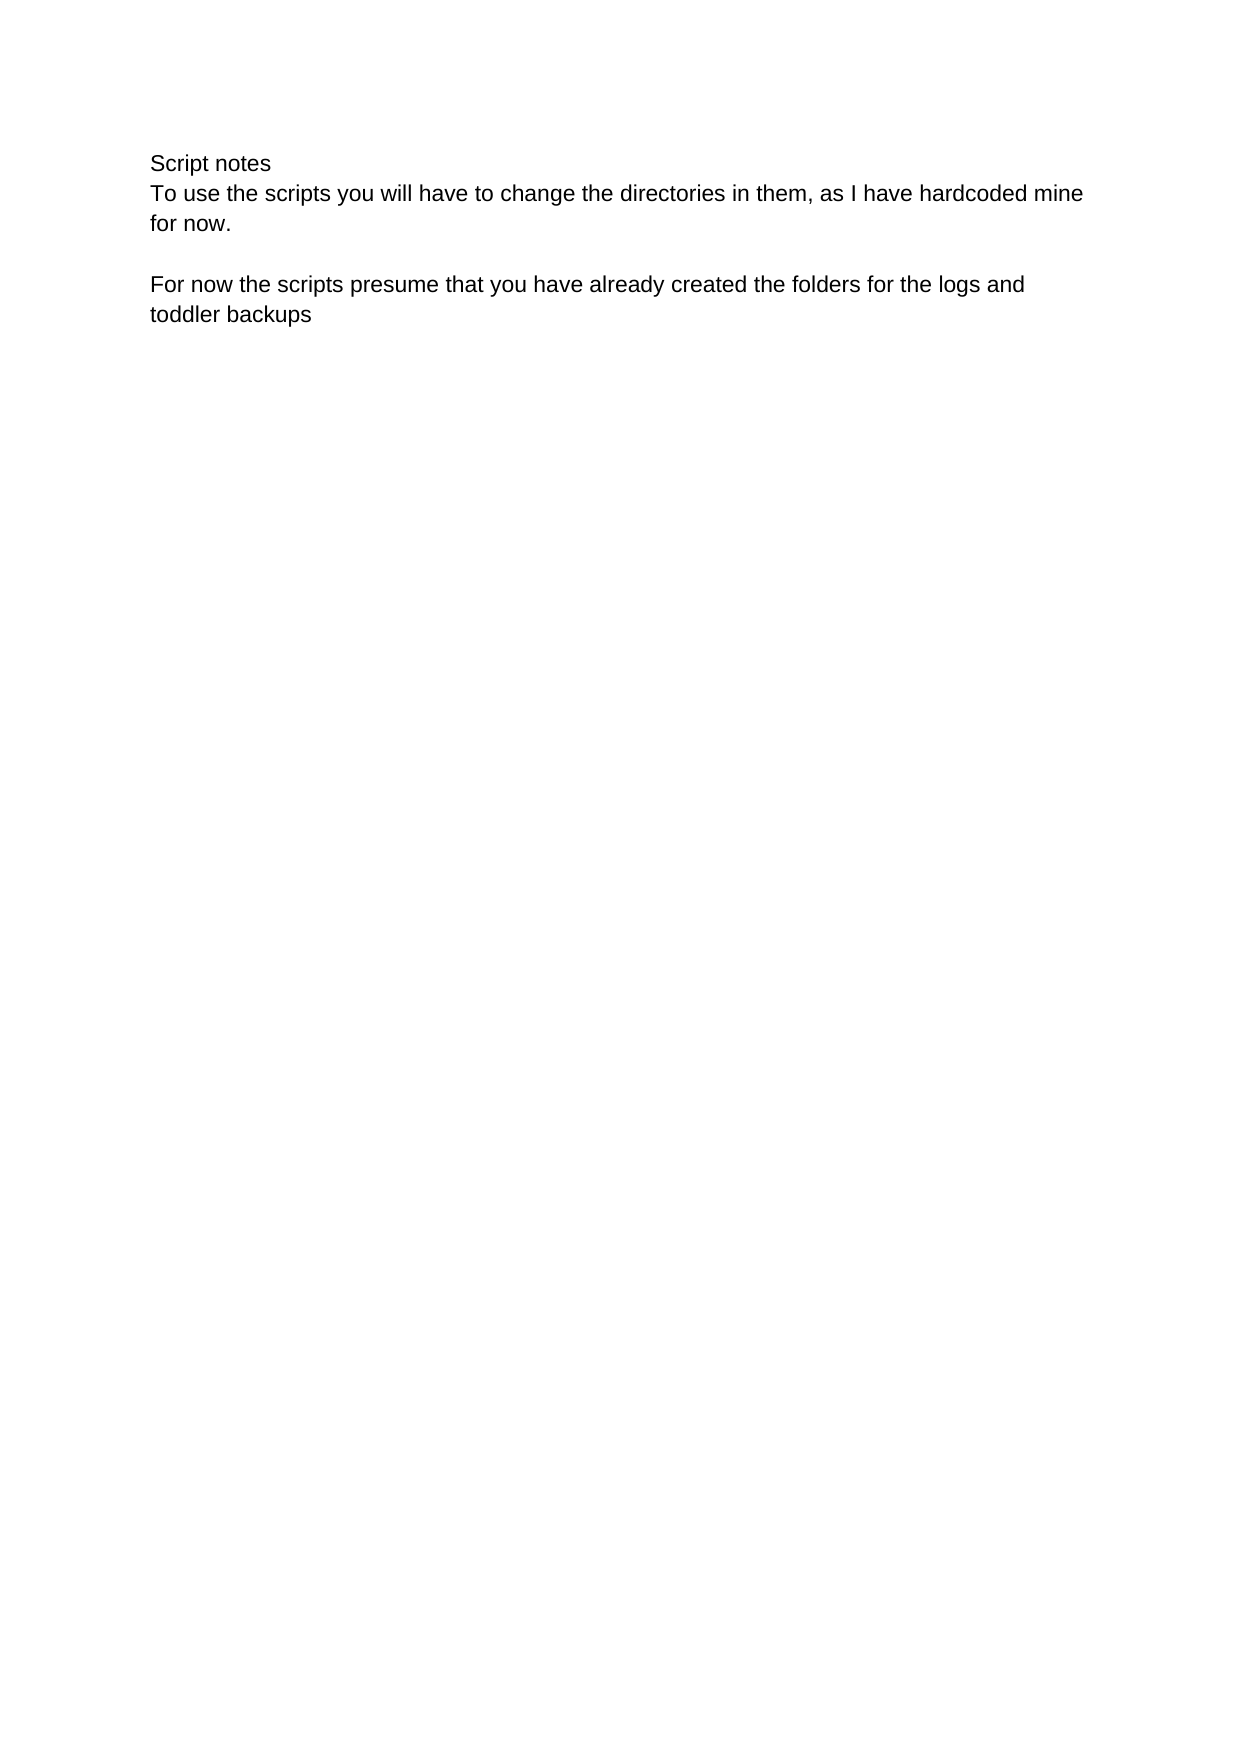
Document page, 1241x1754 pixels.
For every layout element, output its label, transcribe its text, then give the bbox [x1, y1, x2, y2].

text To use the scripts you will have to change the directories in them, as I have hardcoded mine for now. [150, 180, 1090, 237]
text Script notes [150, 150, 1090, 176]
text For now the scripts presume that you have already created the folders for the logs and toddler backups [150, 271, 1090, 327]
